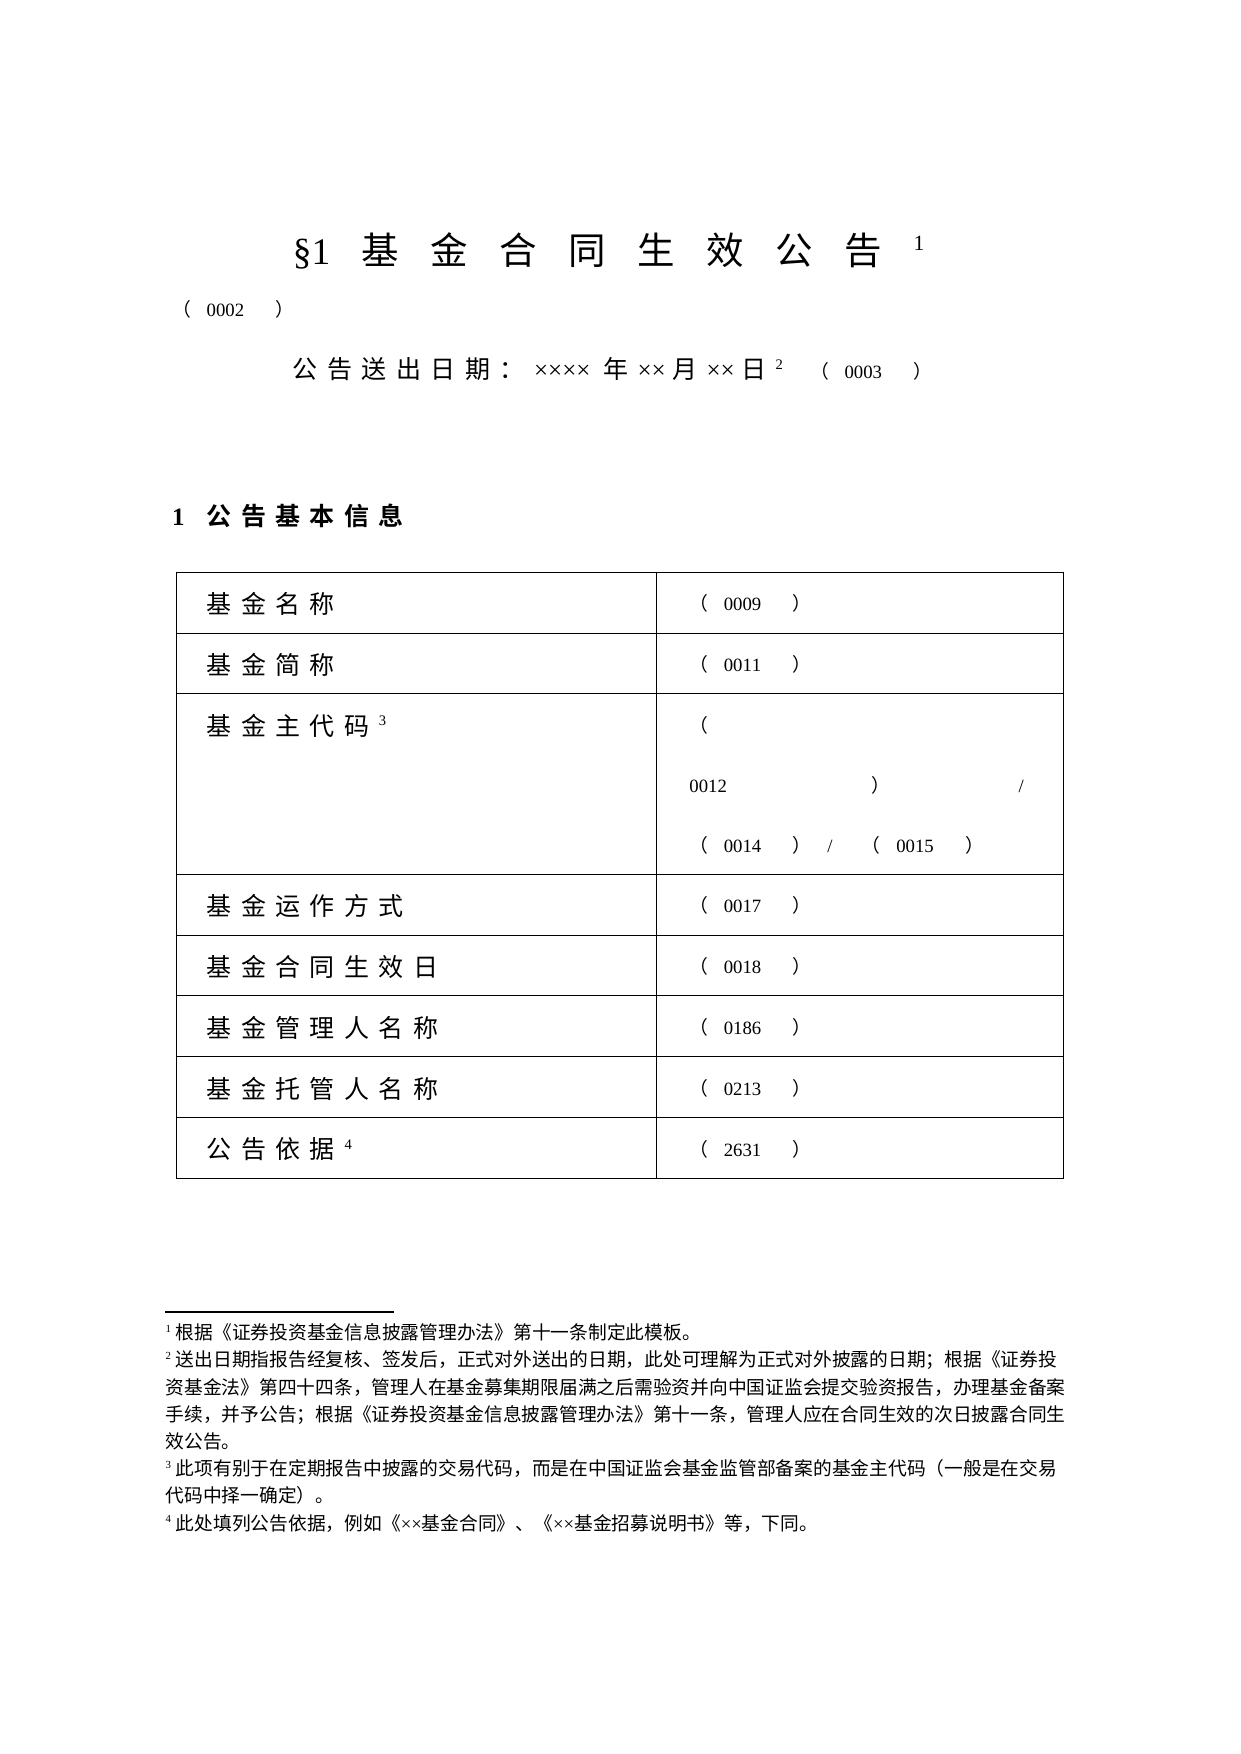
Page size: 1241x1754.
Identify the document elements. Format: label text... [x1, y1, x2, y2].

table_cell （0012）/（0014）/（0015） [657, 694, 1063, 874]
table_cell 基金简称 [177, 634, 656, 693]
table_cell （0011） [657, 634, 1063, 693]
table_cell 基金托管人名称 [177, 1057, 656, 1117]
table_cell （0017） [657, 875, 1063, 934]
table_cell （0018） [657, 936, 1063, 995]
table_cell 公告依据 [177, 1118, 656, 1178]
table_cell （2631） [657, 1118, 1063, 1178]
table_cell 基金合同生效日 [177, 936, 656, 995]
table_cell 基金运作方式 [177, 875, 656, 934]
text （0002） [172, 278, 1068, 338]
subtitle 1 公告基本信息 [172, 485, 1068, 544]
text §1 基金合同生效公告 [172, 218, 1068, 278]
table_header （0009） [657, 573, 1063, 632]
table_cell 基金管理人名称 [177, 996, 656, 1056]
table_header 基金名称 [177, 573, 656, 632]
table_cell （0213） [657, 1057, 1063, 1117]
table_cell （0186） [657, 996, 1063, 1056]
table_cell 基金主代码 [177, 694, 656, 874]
text 公告送出日期：××××年××月××日（0003） [172, 338, 1068, 398]
